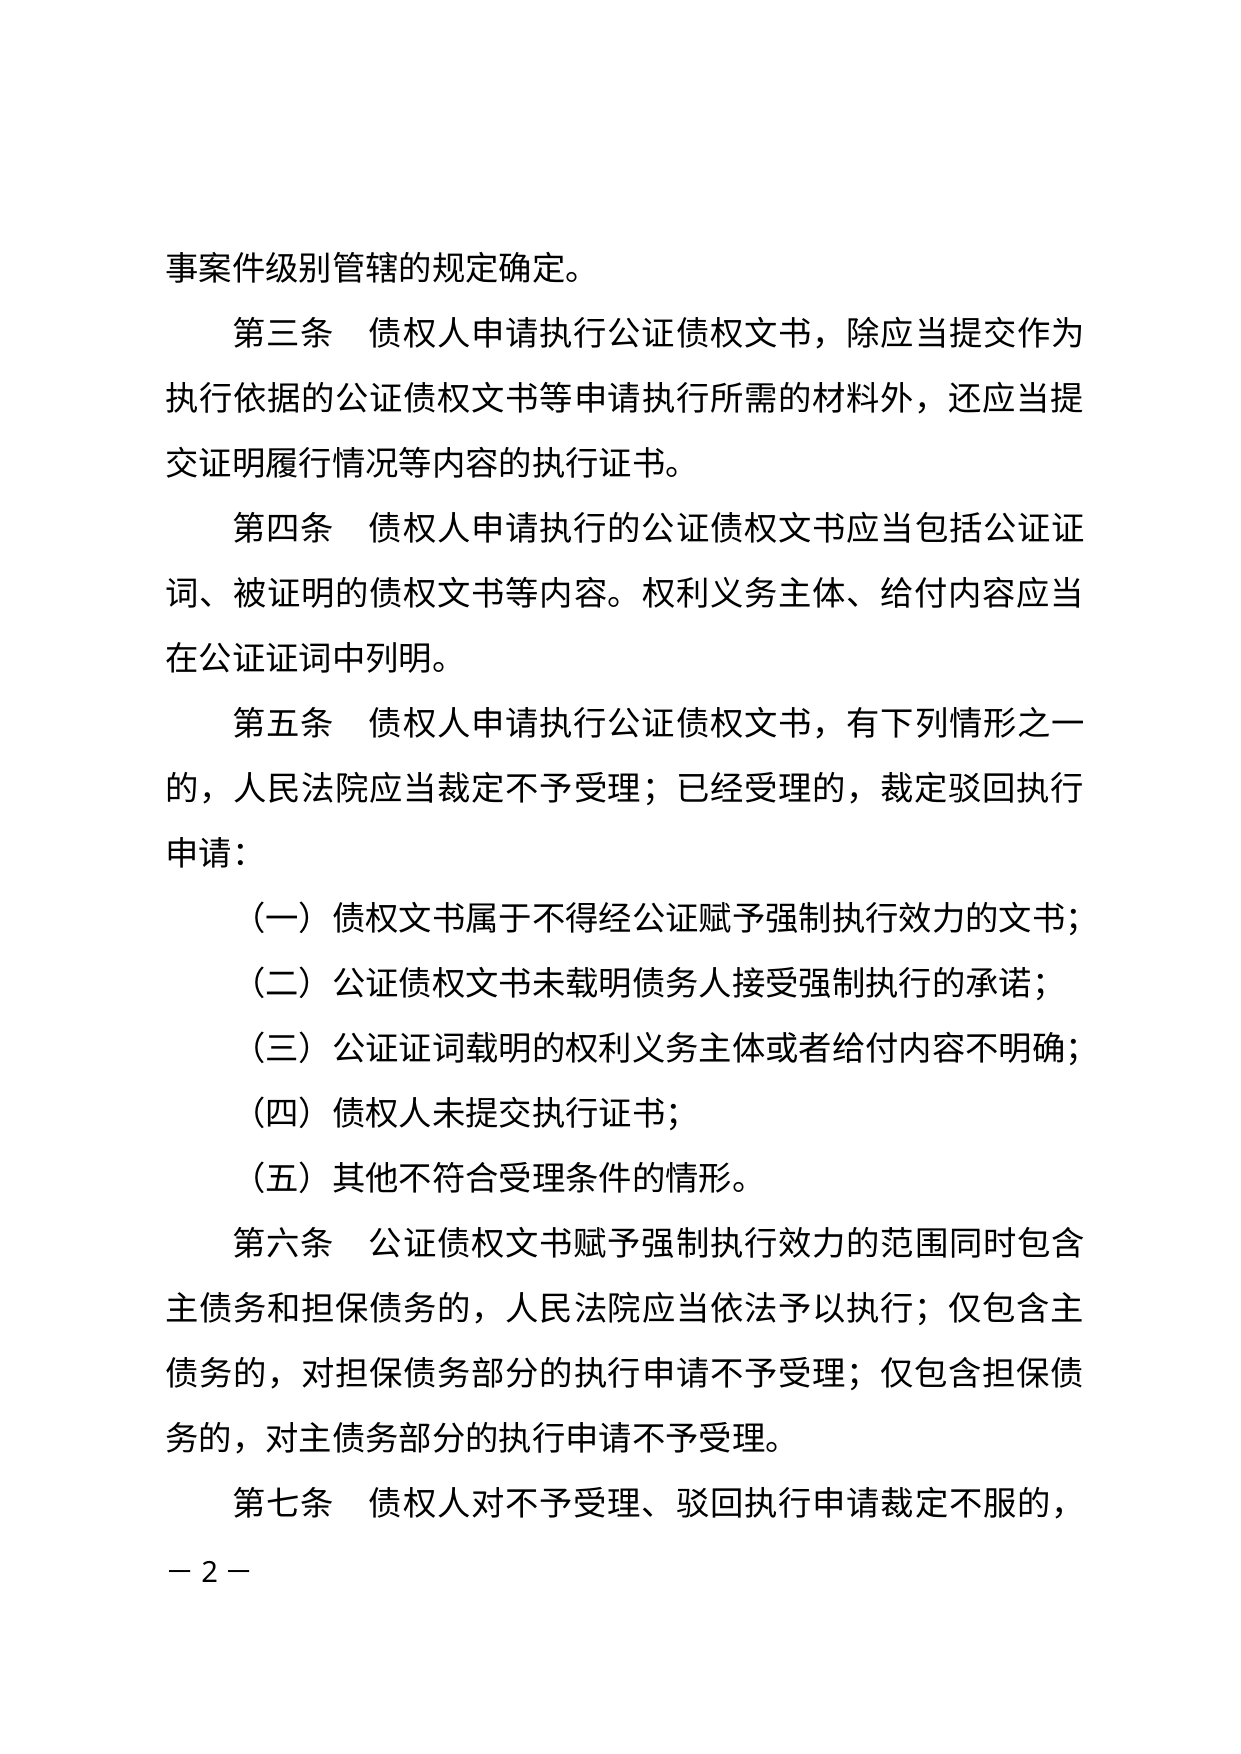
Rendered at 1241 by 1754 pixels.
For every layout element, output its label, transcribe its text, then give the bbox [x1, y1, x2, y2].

text 第四条 债权人申请执行的公证债权文书应当包括公证证词、被证明的债权文书等内容。权利义务主体、给付内容应当在公证证词中列明。 [165, 493, 1087, 688]
text 第六条 公证债权文书赋予强制执行效力的范围同时包含主债务和担保债务的，人民法院应当依法予以执行；仅包含主债务的，对担保债务部分的执行申请不予受理；仅包含担保债务的，对主债务部分的执行申请不予受理。 [165, 1208, 1087, 1468]
text （五）其他不符合受理条件的情形。 [165, 1143, 1087, 1208]
text （一）债权文书属于不得经公证赋予强制执行效力的文书； [165, 883, 1087, 948]
text 第五条 债权人申请执行公证债权文书，有下列情形之一的，人民法院应当裁定不予受理；已经受理的，裁定驳回执行申请： [165, 688, 1087, 883]
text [165, 233, 1087, 298]
text （二）公证债权文书未载明债务人接受强制执行的承诺； [165, 948, 1087, 1013]
text （四）债权人未提交执行证书； [165, 1078, 1087, 1143]
text 第三条 债权人申请执行公证债权文书，除应当提交作为执行依据的公证债权文书等申请执行所需的材料外，还应当提交证明履行情况等内容的执行证书。 [165, 298, 1087, 493]
text （三）公证证词载明的权利义务主体或者给付内容不明确； [165, 1013, 1087, 1078]
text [165, 1468, 1087, 1533]
